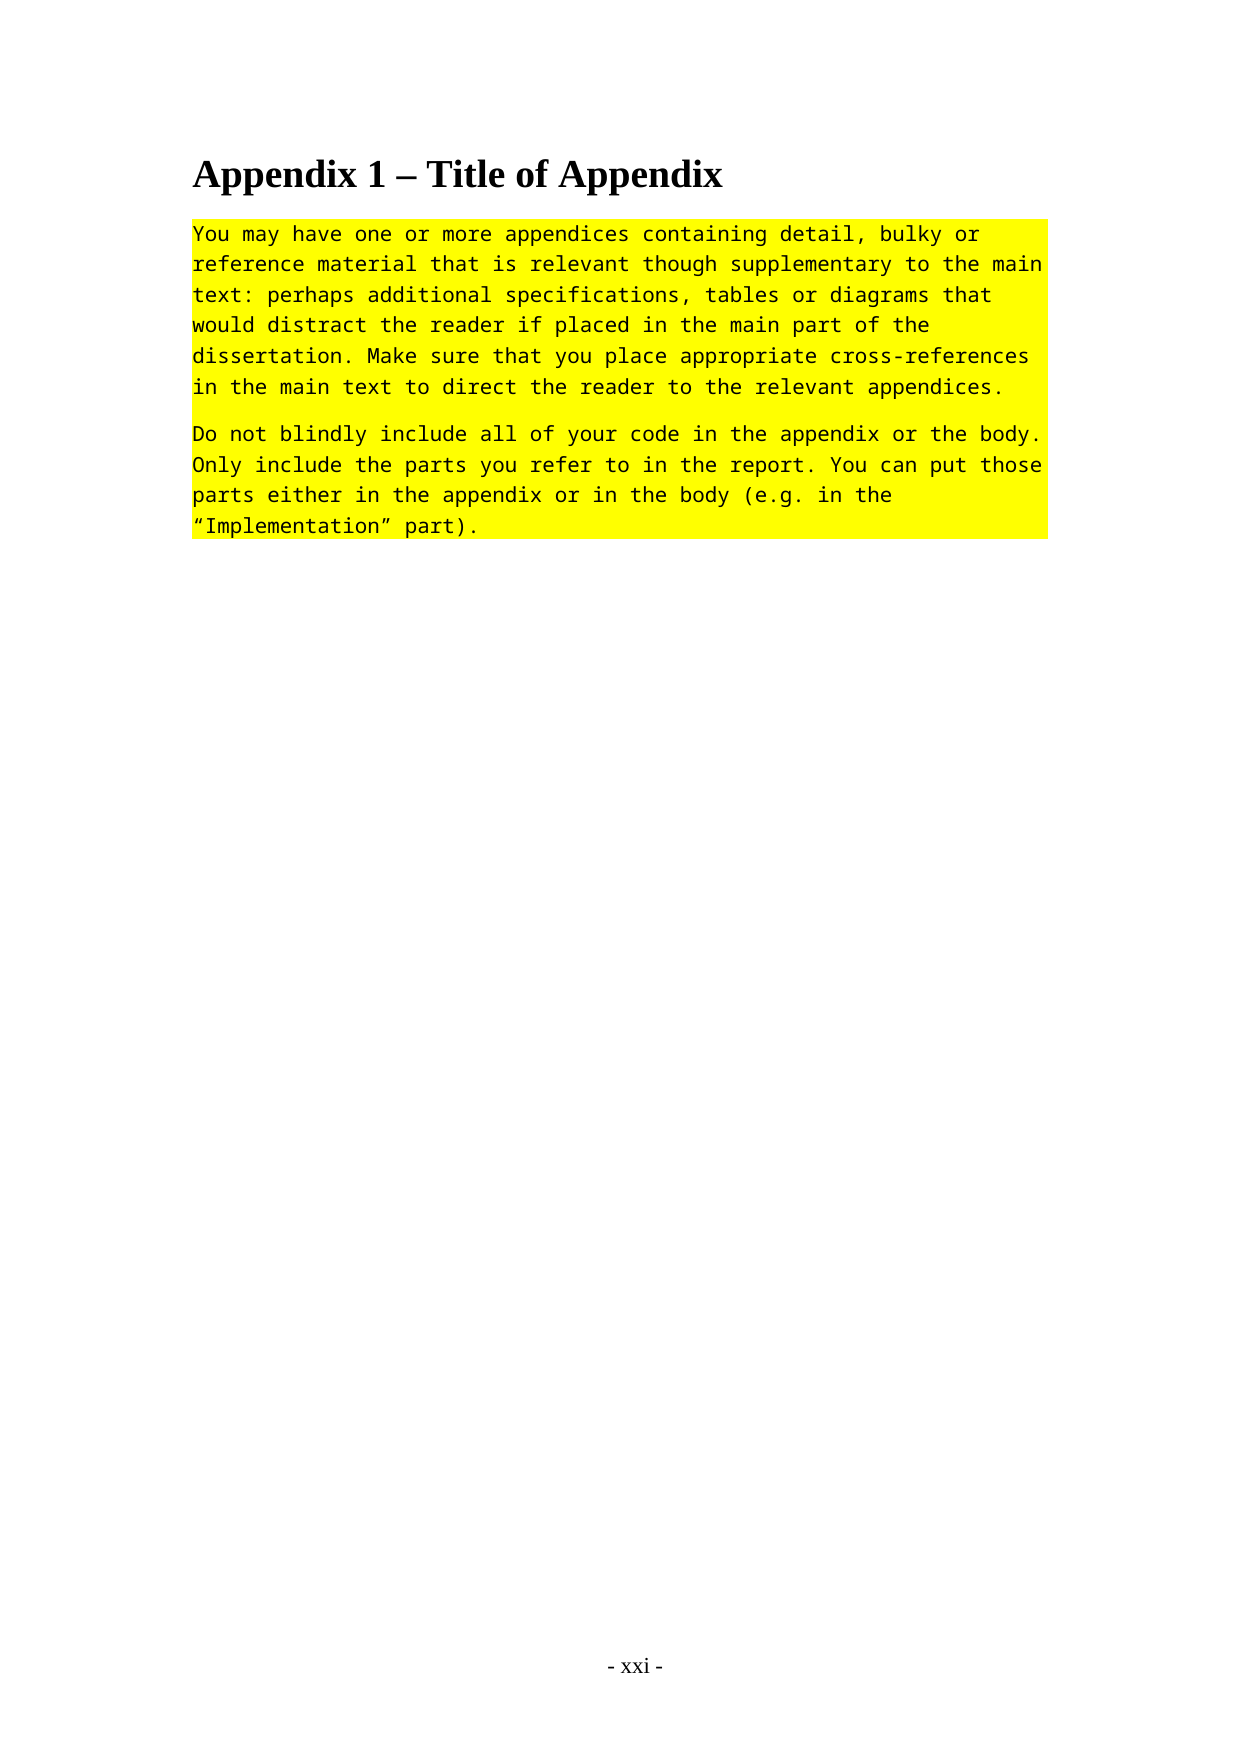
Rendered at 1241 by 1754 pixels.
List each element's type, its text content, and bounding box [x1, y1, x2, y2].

subtitle Appendix 1 – Title of Appendix [192, 150, 1048, 196]
text Do not blindly include all of your code in the appendix or the body. Only include the parts you refer to in the report. You can put those parts either in the appendix or in the body (e.g. in the “Implementation” part). [192, 419, 1048, 539]
text You may have one or more appendices containing detail, bulky or reference material that is relevant though supplementary to the main text: perhaps additional specifications, tables or diagrams that would distract the reader if placed in the main part of the dissertation. Make sure that you place appropriate cross-references in the main text to direct the reader to the relevant appendices. [192, 219, 1048, 400]
